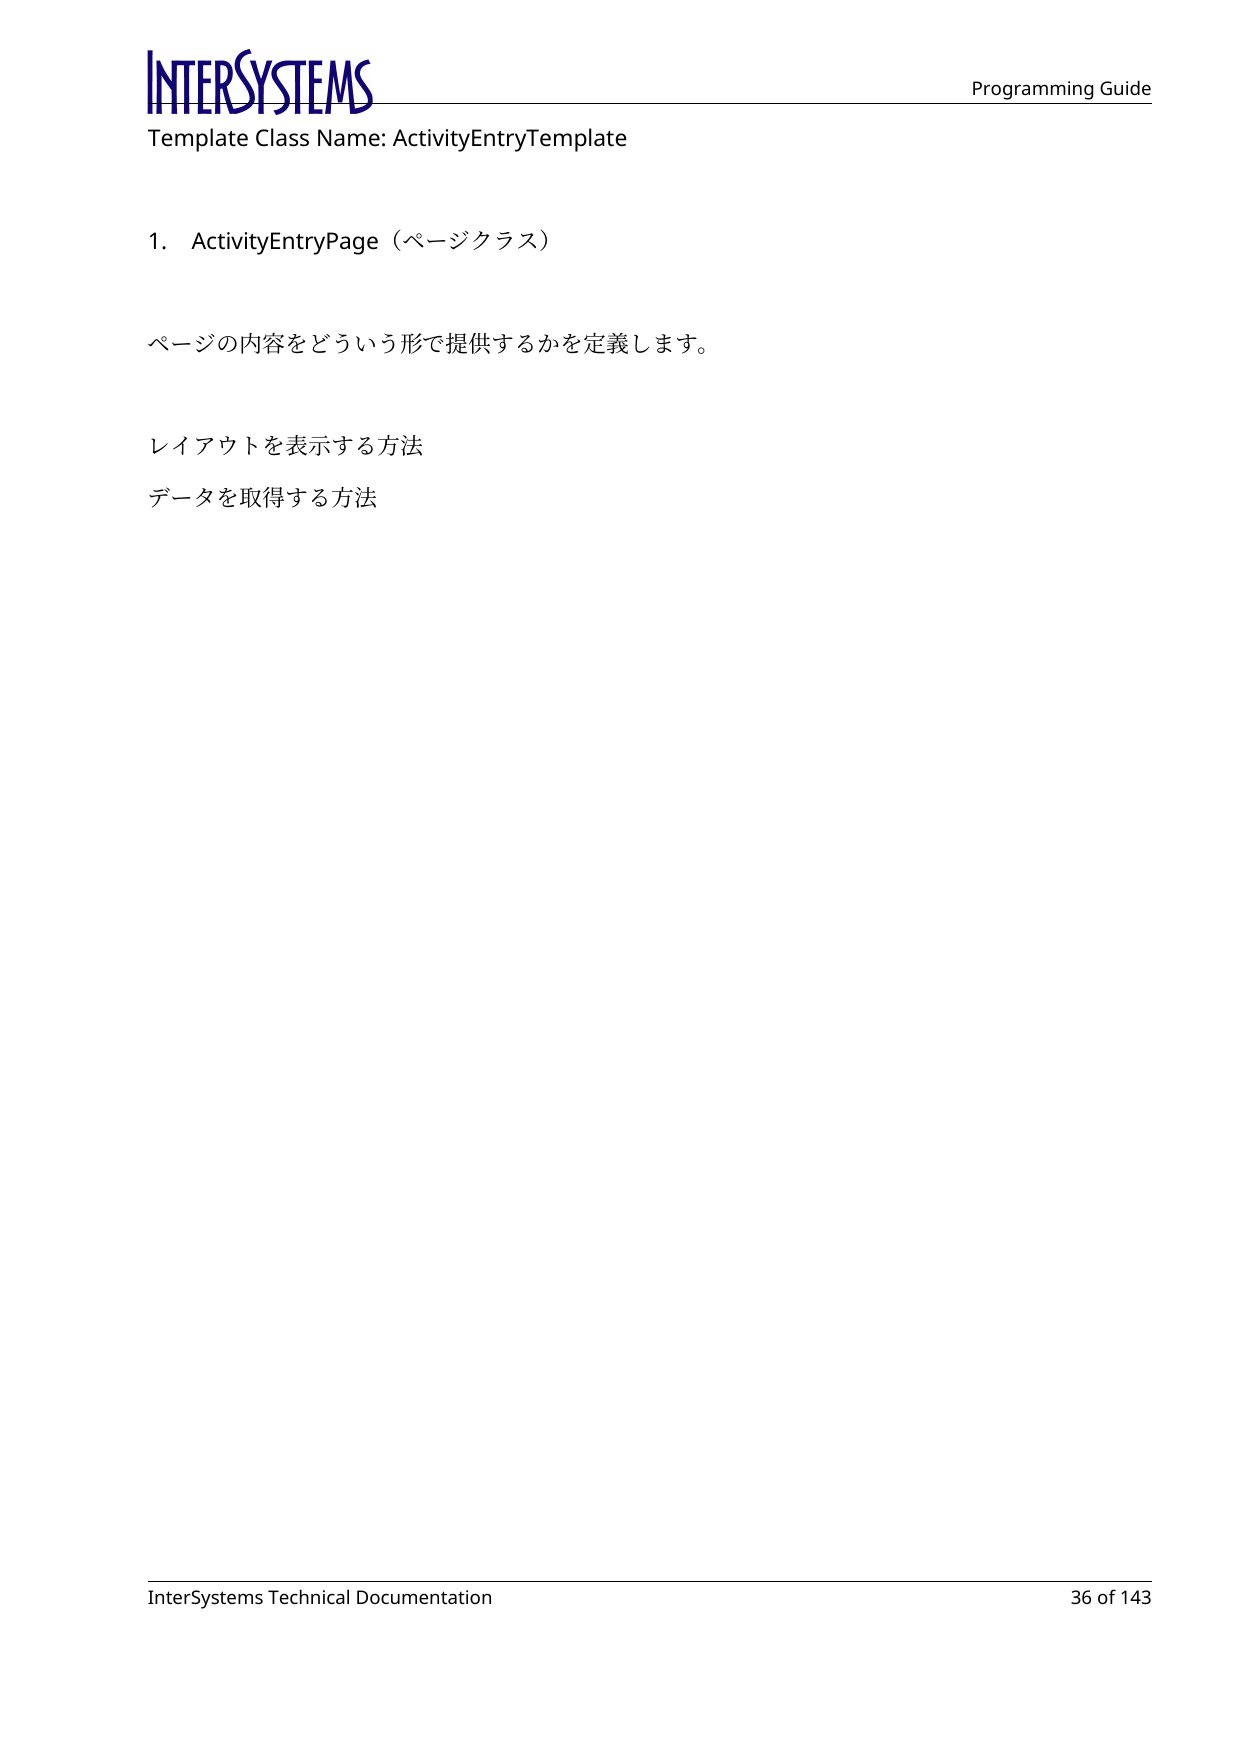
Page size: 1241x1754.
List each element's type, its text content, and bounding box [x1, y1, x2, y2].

text レイアウトを表示する方法 [148, 428, 1152, 461]
picture [147, 49, 373, 115]
list ActivityEntryPage（ページクラス） [148, 223, 1152, 256]
text Template Class Name: ActivityEntryTemplate [148, 122, 1152, 153]
text データを取得する方法 [148, 480, 1152, 513]
text ページの内容をどういう形で提供するかを定義します。 [148, 326, 1152, 358]
